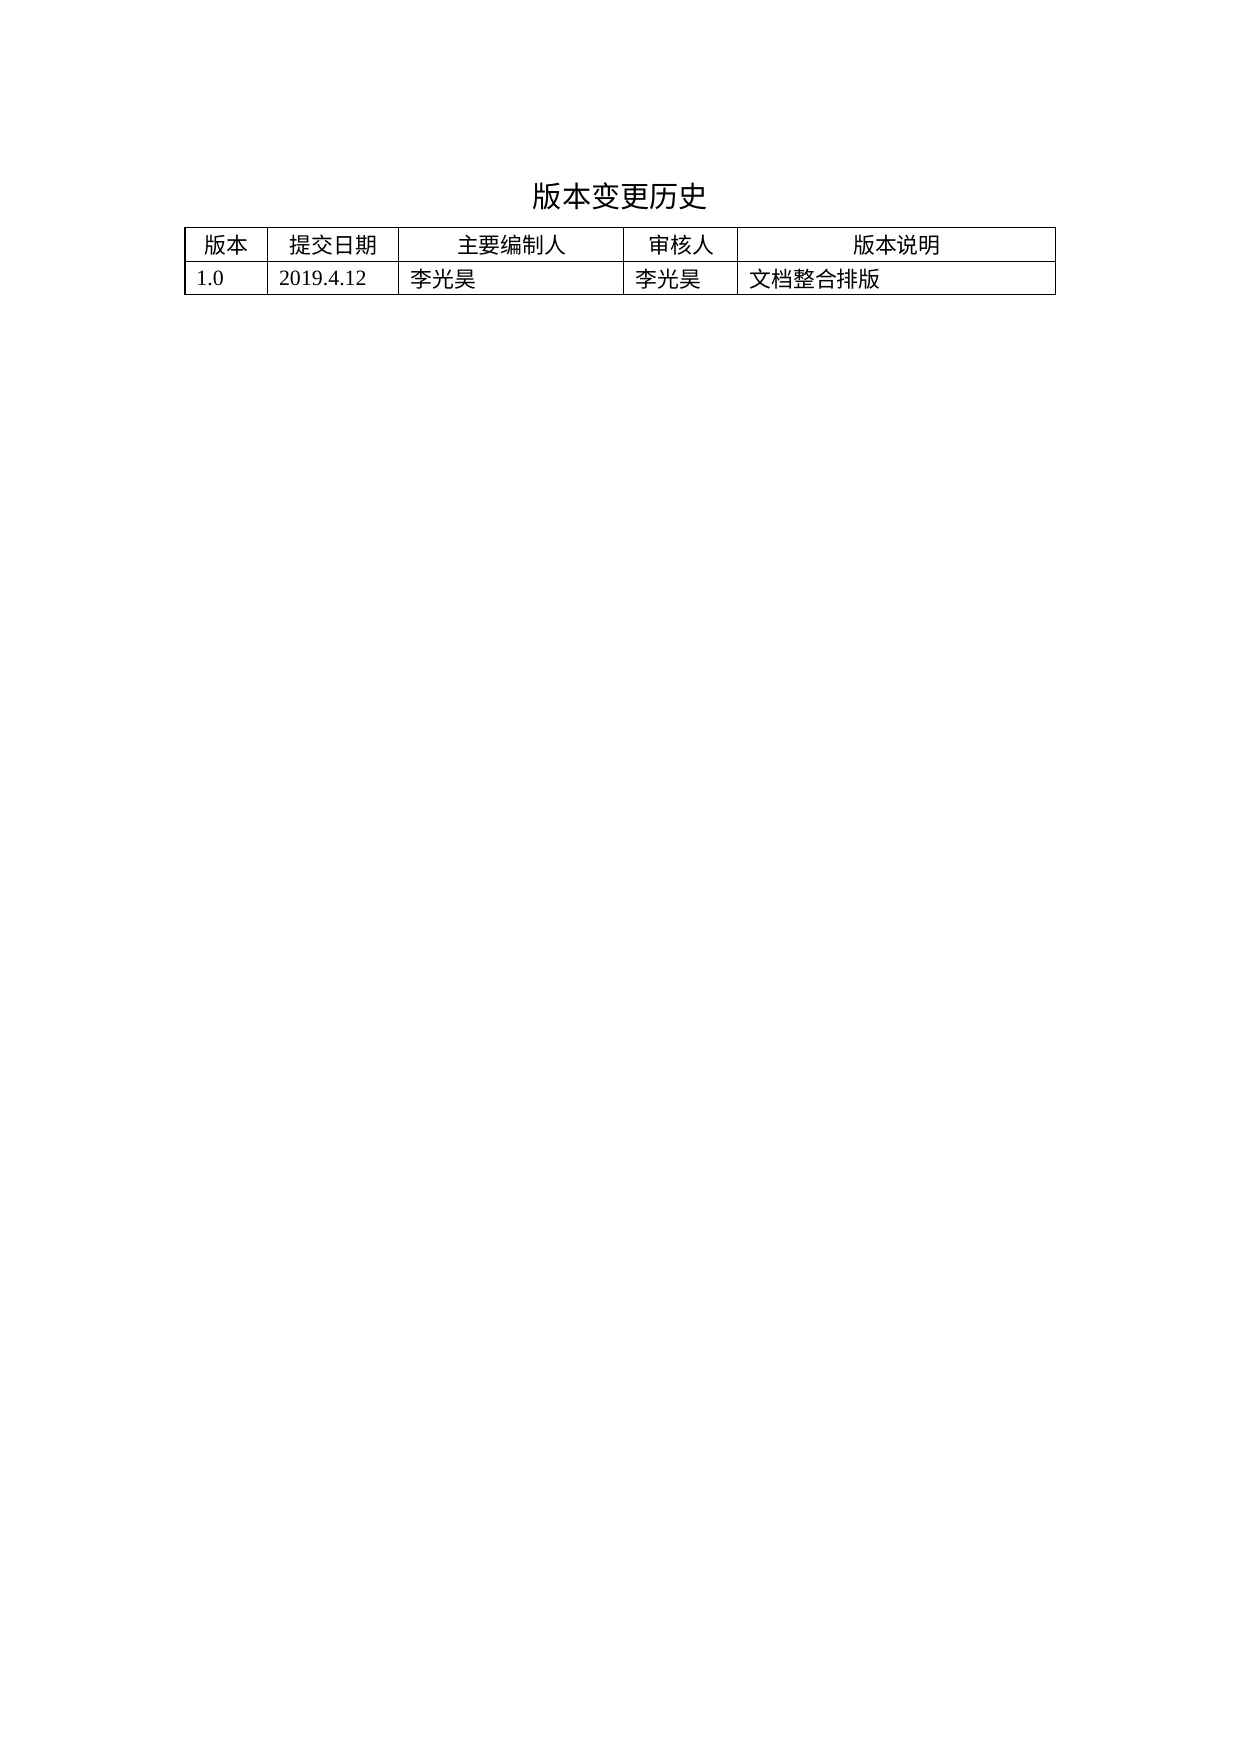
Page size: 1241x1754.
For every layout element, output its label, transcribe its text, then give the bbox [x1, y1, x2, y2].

table_header 版本说明 [738, 228, 1055, 261]
table_cell 2019.4.12 [268, 262, 398, 294]
table_header 审核人 [624, 228, 737, 261]
table_cell 李光昊 [399, 262, 623, 294]
table_cell 1.0 [186, 262, 267, 294]
text 版本变更历史 [187, 162, 1053, 227]
table_header 版本 [186, 228, 267, 261]
table_header 提交日期 [268, 228, 398, 261]
table_cell 李光昊 [624, 262, 737, 294]
table_cell 文档整合排版 [738, 262, 1055, 294]
table_header 主要编制人 [399, 228, 623, 261]
